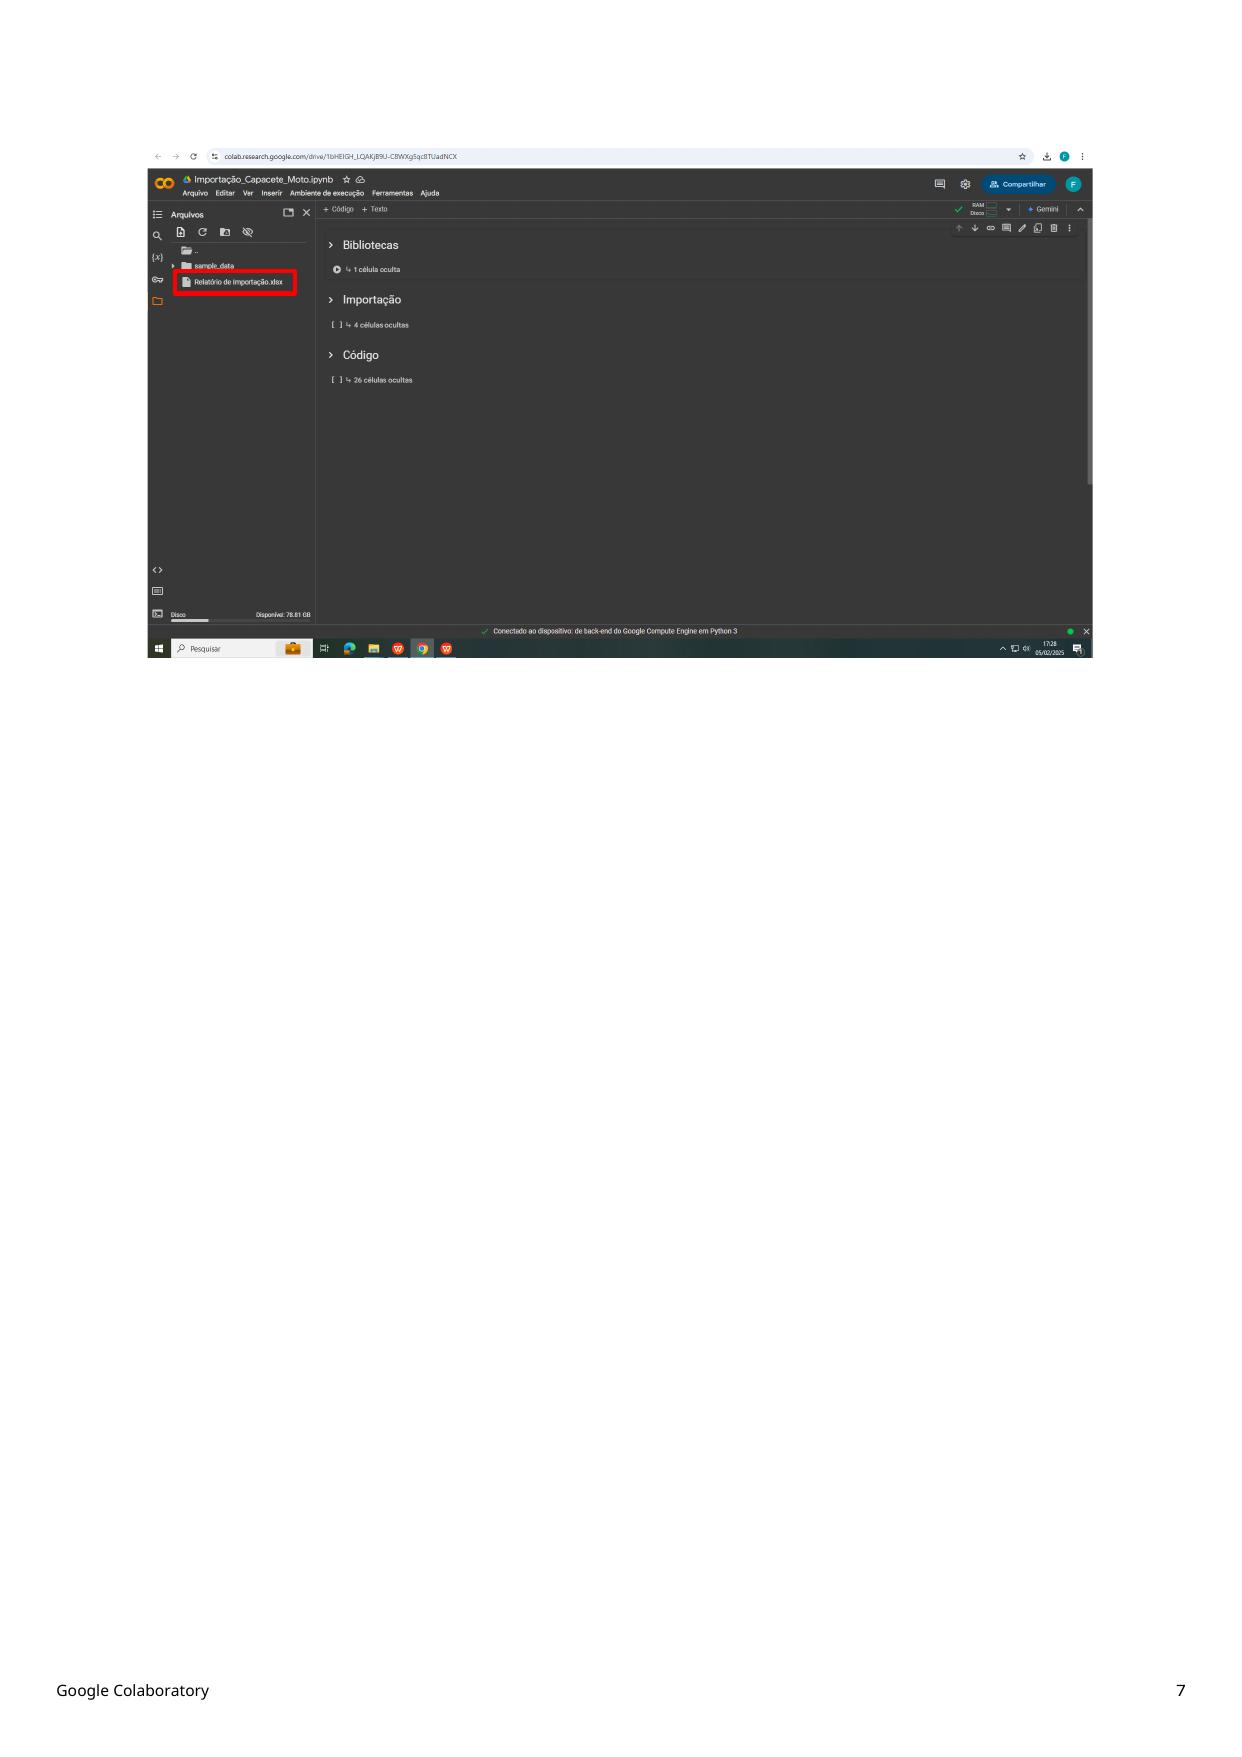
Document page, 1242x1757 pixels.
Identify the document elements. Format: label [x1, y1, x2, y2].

picture [147, 147, 1093, 658]
